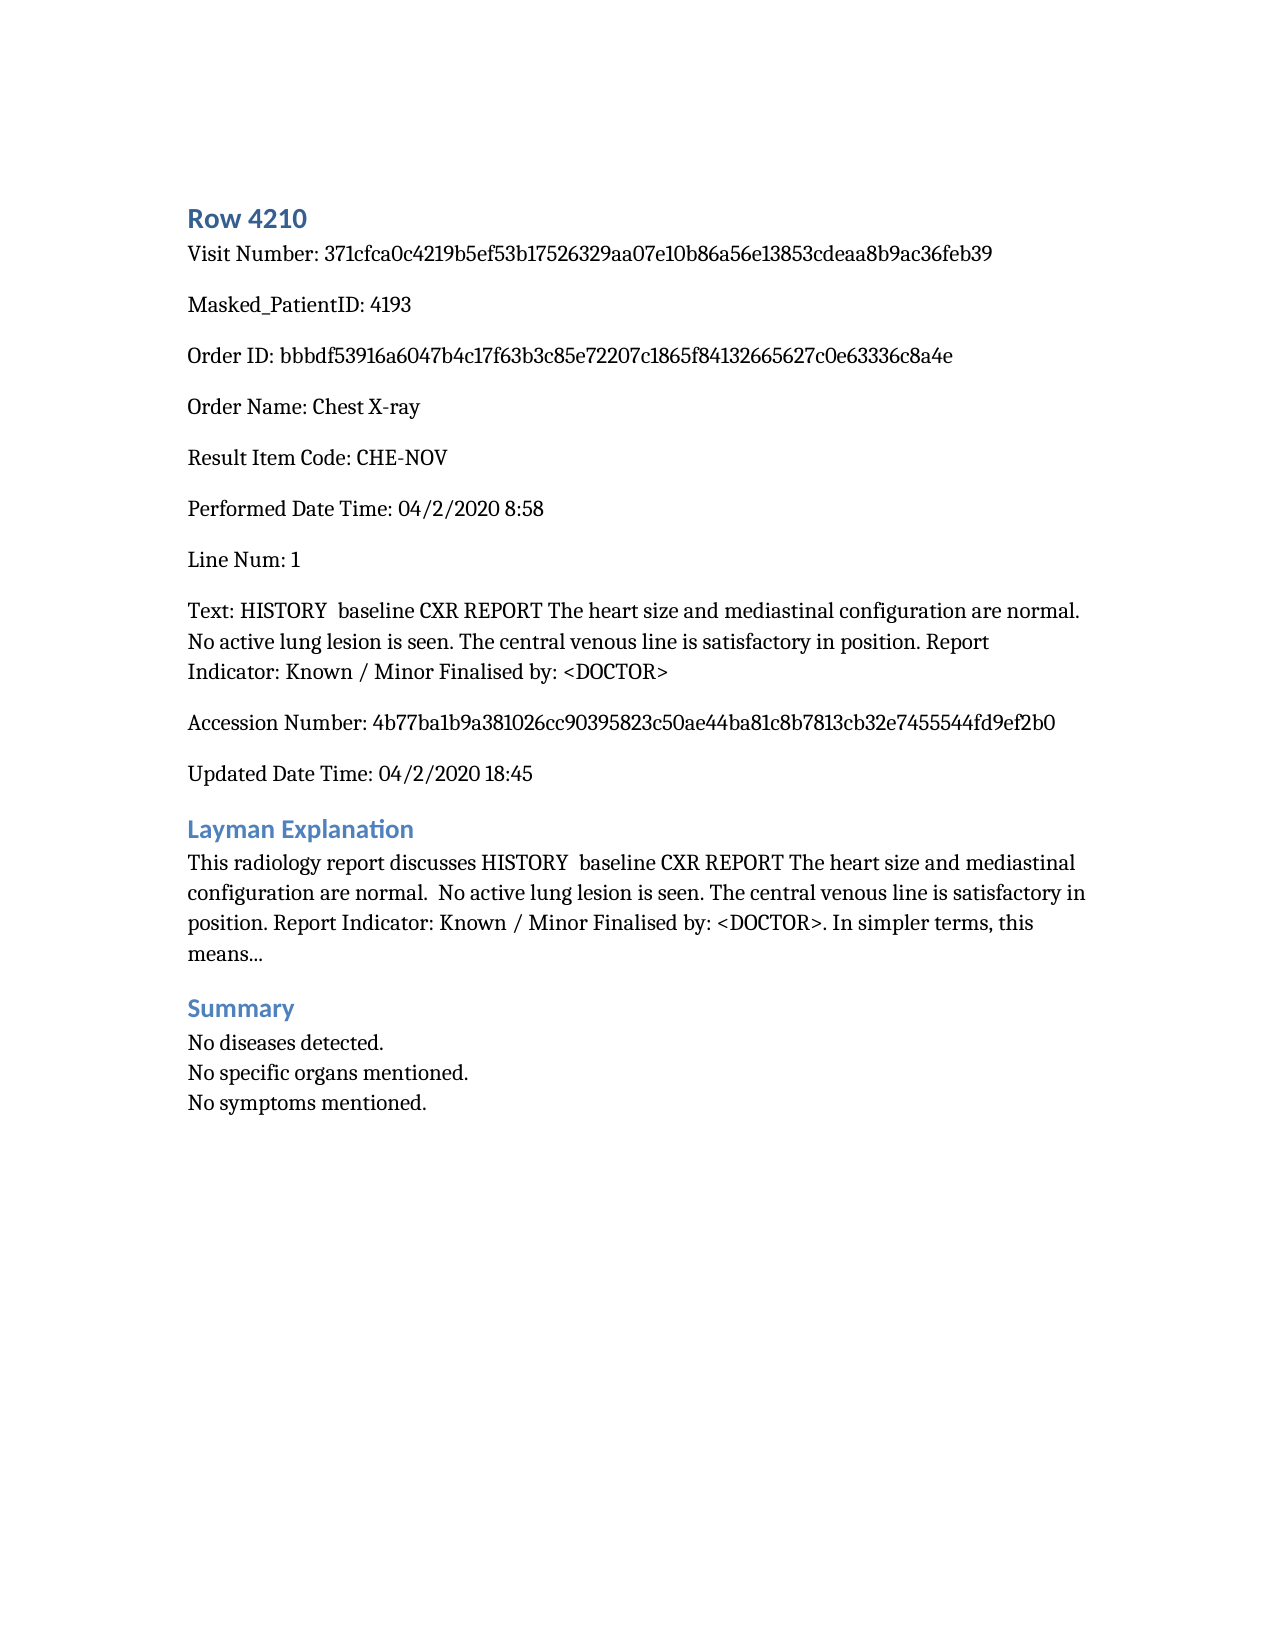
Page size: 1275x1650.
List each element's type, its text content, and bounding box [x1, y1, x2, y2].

text Accession Number: 4b77ba1b9a381026cc90395823c50ae44ba81c8b7813cb32e7455544fd9ef2b0 [187, 710, 1087, 736]
subtitle Layman Explanation [187, 812, 1087, 845]
text Masked_PatientID: 4193 [187, 292, 1087, 318]
text Line Num: 1 [187, 547, 1087, 573]
subtitle Row 4210 [187, 200, 1087, 236]
text Visit Number: 371cfca0c4219b5ef53b17526329aa07e10b86a56e13853cdeaa8b9ac36feb39 [187, 241, 1087, 267]
text Result Item Code: CHE-NOV [187, 445, 1087, 471]
text No diseases detected. No specific organs mentioned. No symptoms mentioned. [187, 1029, 1087, 1116]
text Order Name: Chest X-ray [187, 394, 1087, 420]
text Updated Date Time: 04/2/2020 18:45 [187, 761, 1087, 787]
text This radiology report discusses HISTORY baseline CXR REPORT The heart size and mediastinal configuration are normal. No active lung lesion is seen. The central venous line is satisfactory in position. Report Indicator: Known / Minor Finalised by: <DOCTOR>. In simpler terms, this means... [187, 850, 1087, 967]
text Text: HISTORY baseline CXR REPORT The heart size and mediastinal configuration are normal. No active lung lesion is seen. The central venous line is satisfactory in position. Report Indicator: Known / Minor Finalised by: <DOCTOR> [187, 598, 1087, 685]
subtitle Summary [187, 991, 1087, 1024]
text Performed Date Time: 04/2/2020 8:58 [187, 496, 1087, 522]
text Order ID: bbbdf53916a6047b4c17f63b3c85e72207c1865f84132665627c0e63336c8a4e [187, 343, 1087, 369]
